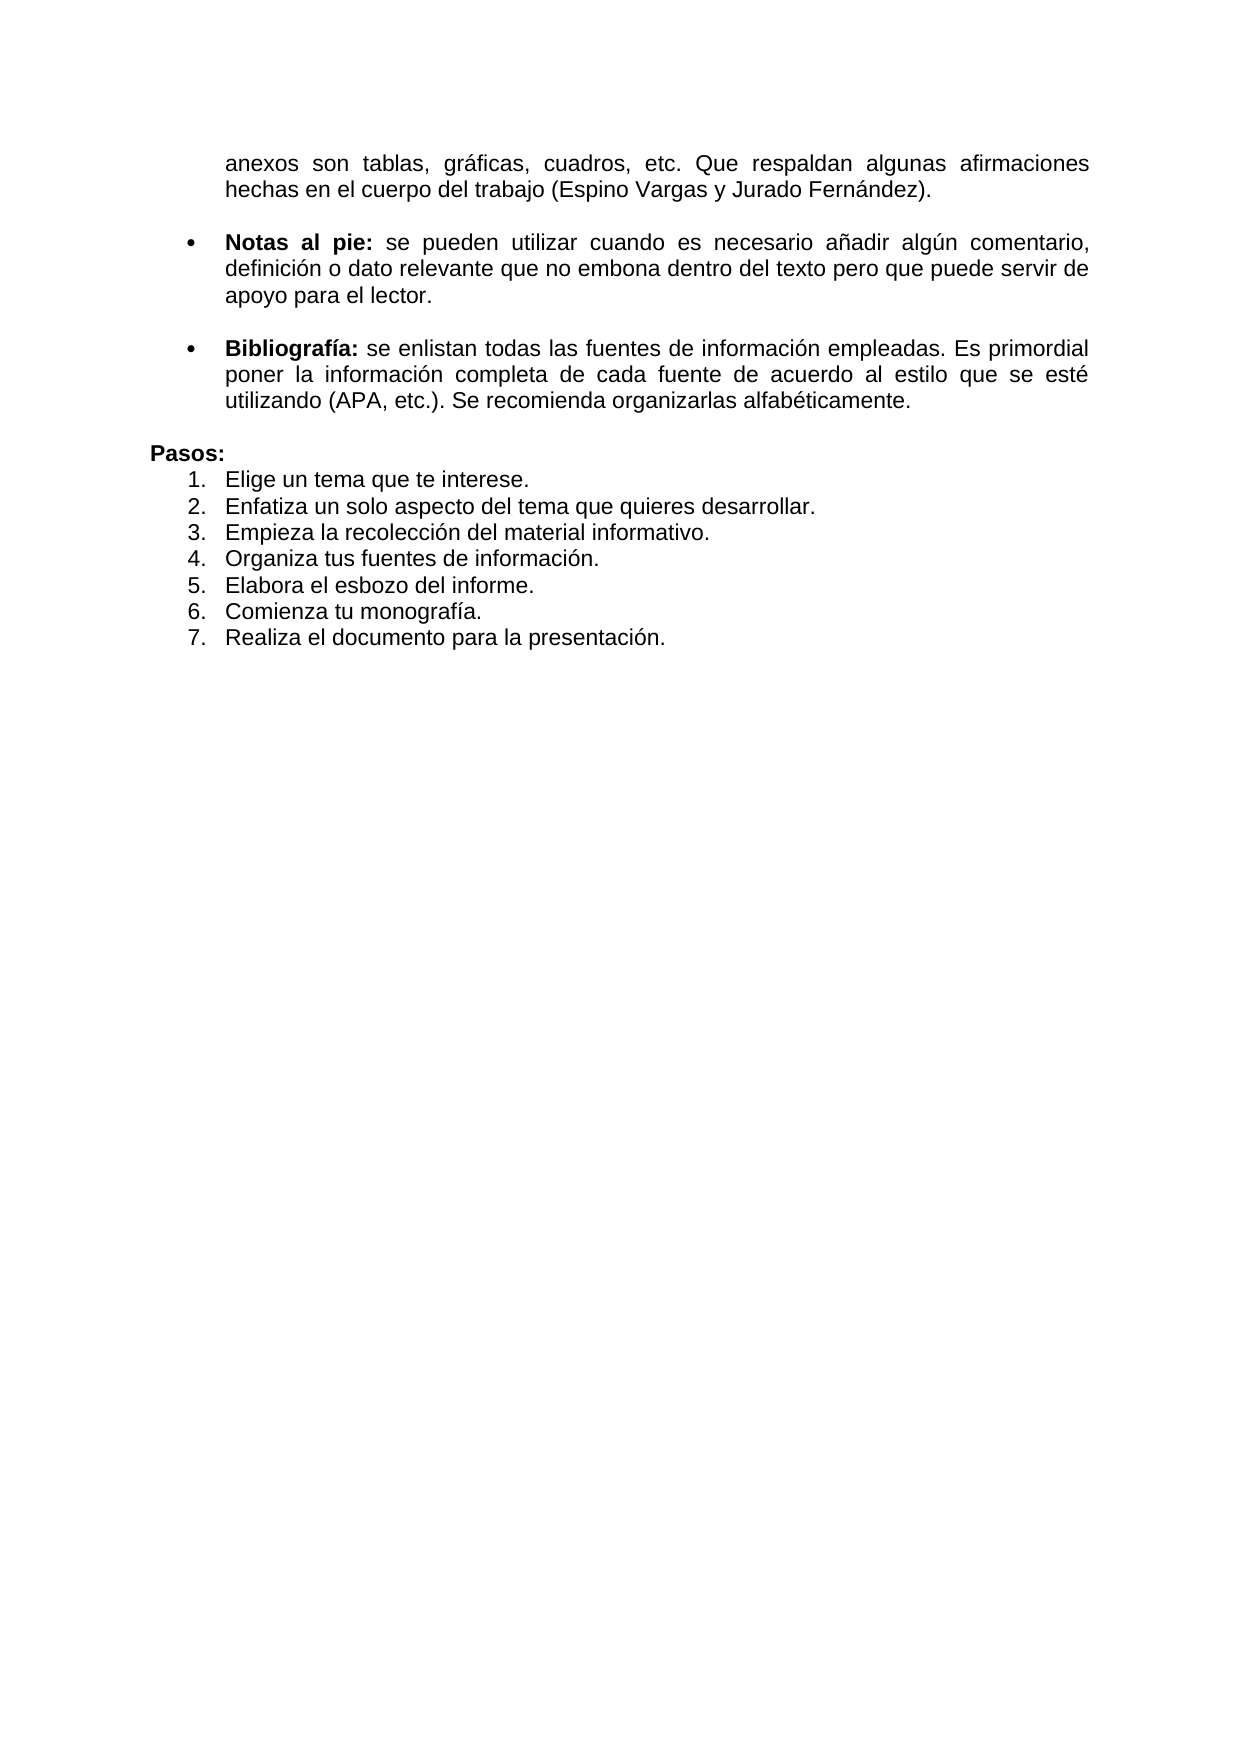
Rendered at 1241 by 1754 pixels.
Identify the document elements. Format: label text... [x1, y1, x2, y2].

list Empieza la recolección del material informativo. [187, 519, 1090, 545]
list Elige un tema que te interese. [187, 466, 1090, 493]
list Bibliografía: se enlistan todas las fuentes de información empleadas. Es primordial poner la información completa de cada fuente de acuerdo al estilo que se esté utilizando (APA, etc.). Se recomienda organizarlas alfabéticamente. [187, 334, 1090, 413]
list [187, 150, 1090, 203]
text Pasos: [150, 440, 1090, 466]
list Notas al pie: se pueden utilizar cuando es necesario añadir algún comentario, definición o dato relevante que no embona dentro del texto pero que puede servir de apoyo para el lector. [187, 229, 1090, 308]
list Elabora el esbozo del informe. [187, 572, 1090, 598]
list Realiza el documento para la presentación. [187, 624, 1090, 651]
list Organiza tus fuentes de información. [187, 545, 1090, 572]
list Enfatiza un solo aspecto del tema que quieres desarrollar. [187, 493, 1090, 519]
list Comienza tu monografía. [187, 598, 1090, 624]
